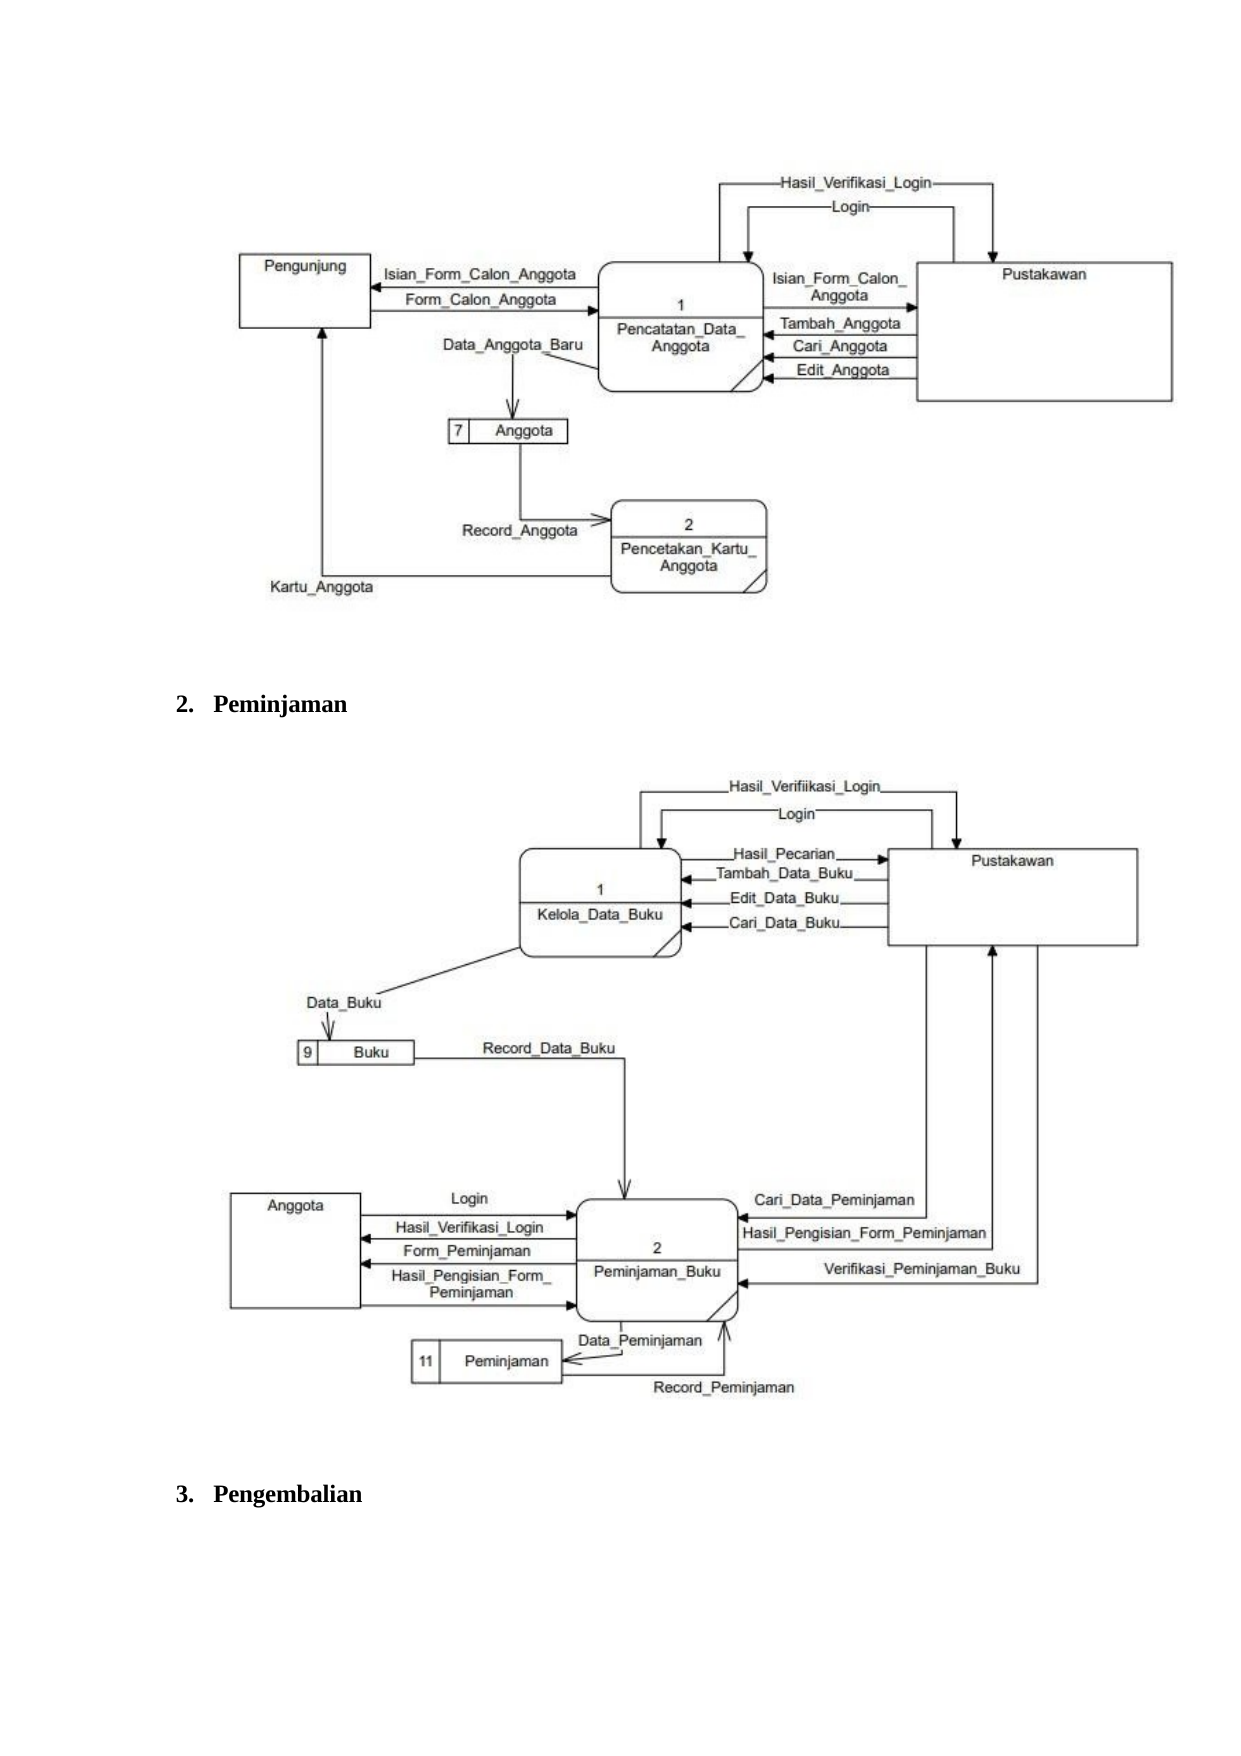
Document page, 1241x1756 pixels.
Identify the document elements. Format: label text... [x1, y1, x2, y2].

picture [232, 160, 1178, 612]
picture [221, 771, 1146, 1401]
list Pengembalian [176, 1479, 1184, 1508]
list Peminjaman [176, 689, 1184, 718]
